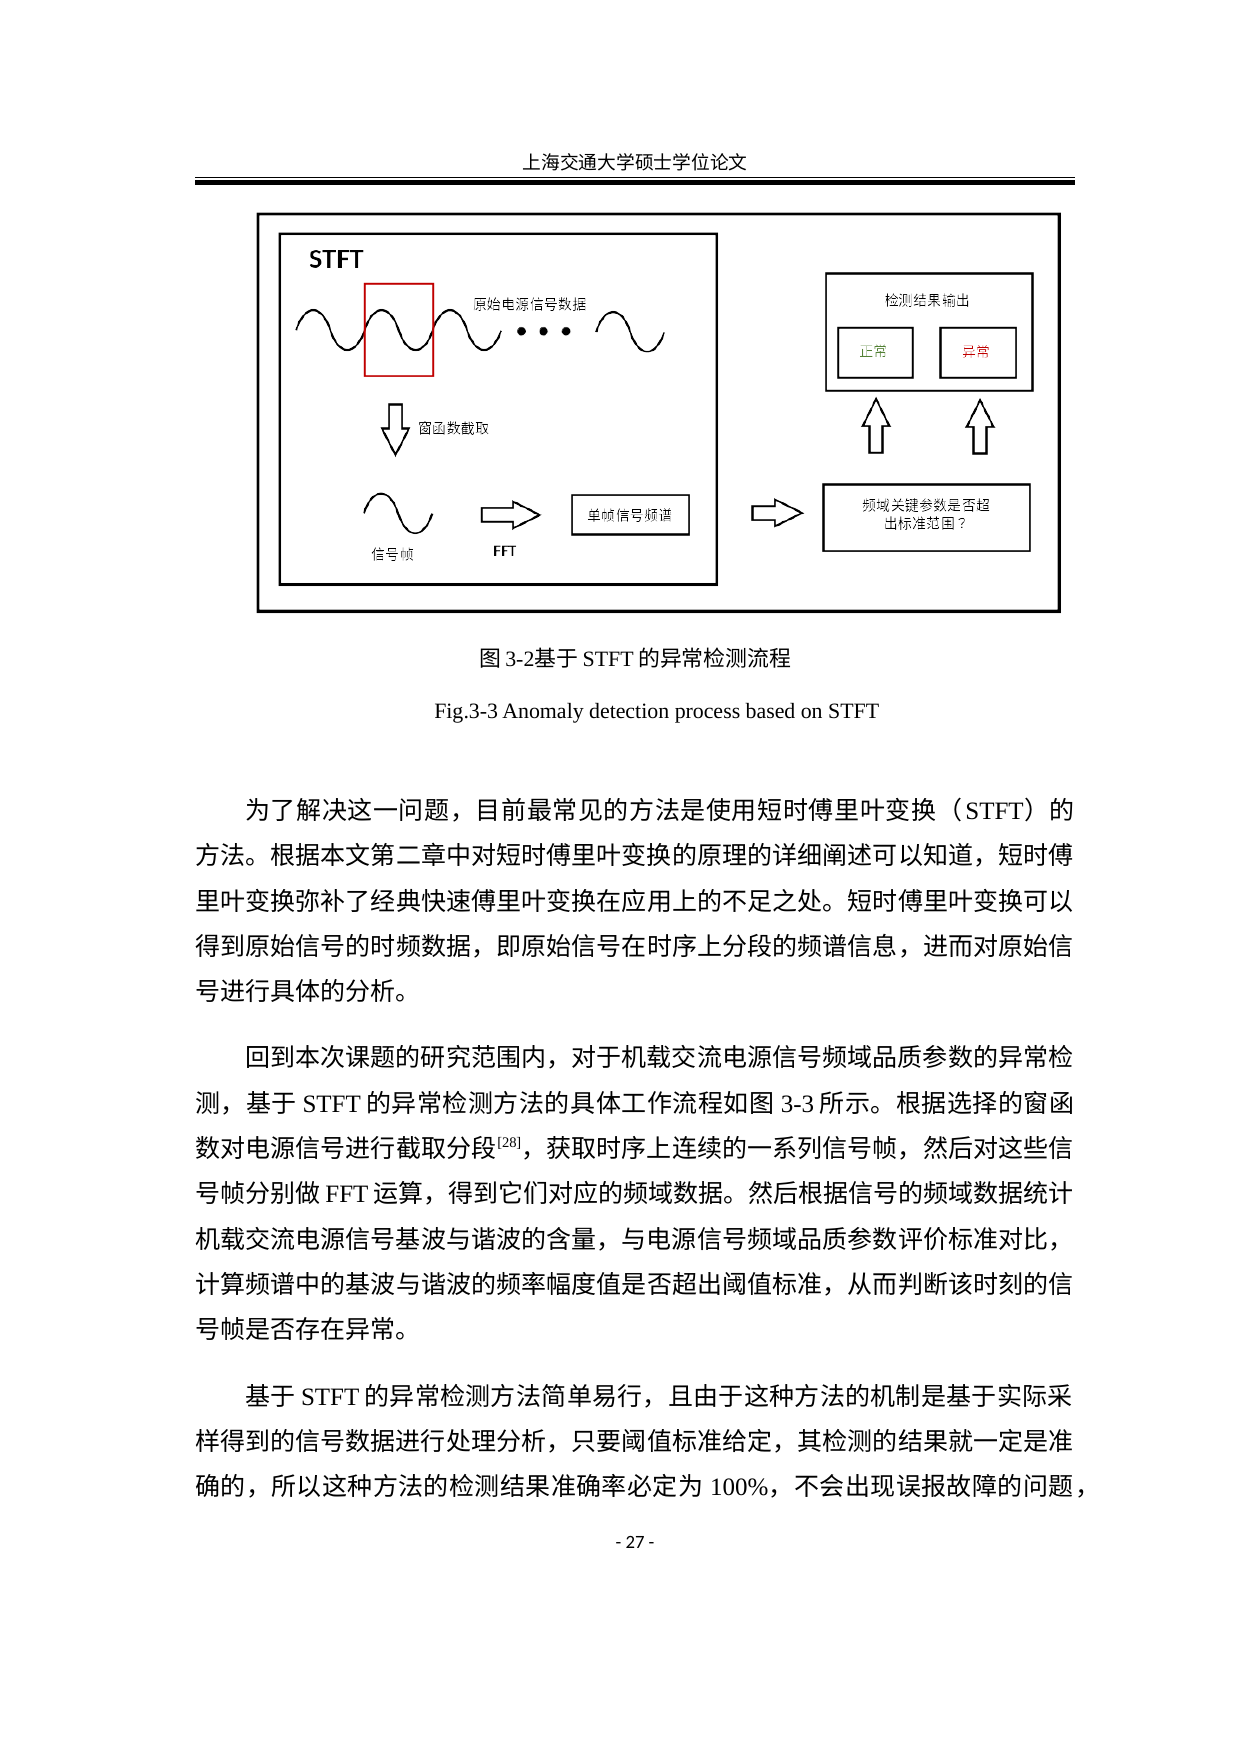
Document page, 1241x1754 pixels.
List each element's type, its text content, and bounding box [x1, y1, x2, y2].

text 回到本次课题的研究范围内，对于机载交流电源信号频域品质参数的异常检测，基于STFT的异常检测方法的具体工作流程如图3-3所示。根据选择的窗函数对电源信号进行截取分段[28]，获取时序上连续的一系列信号帧，然后对这些信号帧分别做FFT运算，得到它们对应的频域数据。然后根据信号的频域数据统计机载交流电源信号基波与谐波的含量，与电源信号频域品质参数评价标准对比，计算频谱中的基波与谐波的频率幅度值是否超出阈值标准，从而判断该时刻的信号帧是否存在异常。 [195, 1038, 1075, 1346]
text Fig.3-3 Anomaly detection process based on STFT [239, 698, 1075, 724]
text 图3-3基于STFT的异常检测流程 [195, 641, 1075, 673]
text 为了解决这一问题，目前最常见的方法是使用短时傅里叶变换（STFT）的方法。根据本文第二章中对短时傅里叶变换的原理的详细阐述可以知道，短时傅里叶变换弥补了经典快速傅里叶变换在应用上的不足之处。短时傅里叶变换可以得到原始信号的时频数据，即原始信号在时序上分段的频谱信息，进而对原始信号进行具体的分析。 [195, 791, 1075, 1008]
text 基于STFT的异常检测方法简单易行，且由于这种方法的机制是基于实际采样得到的信号数据进行处理分析，只要阈值标准给定，其检测的结果就一定是准确的，所以这种方法的检测结果准确率必定为100%，不会出现误报故障的问题，因此在当前被广泛使用。 [195, 1376, 1075, 1503]
